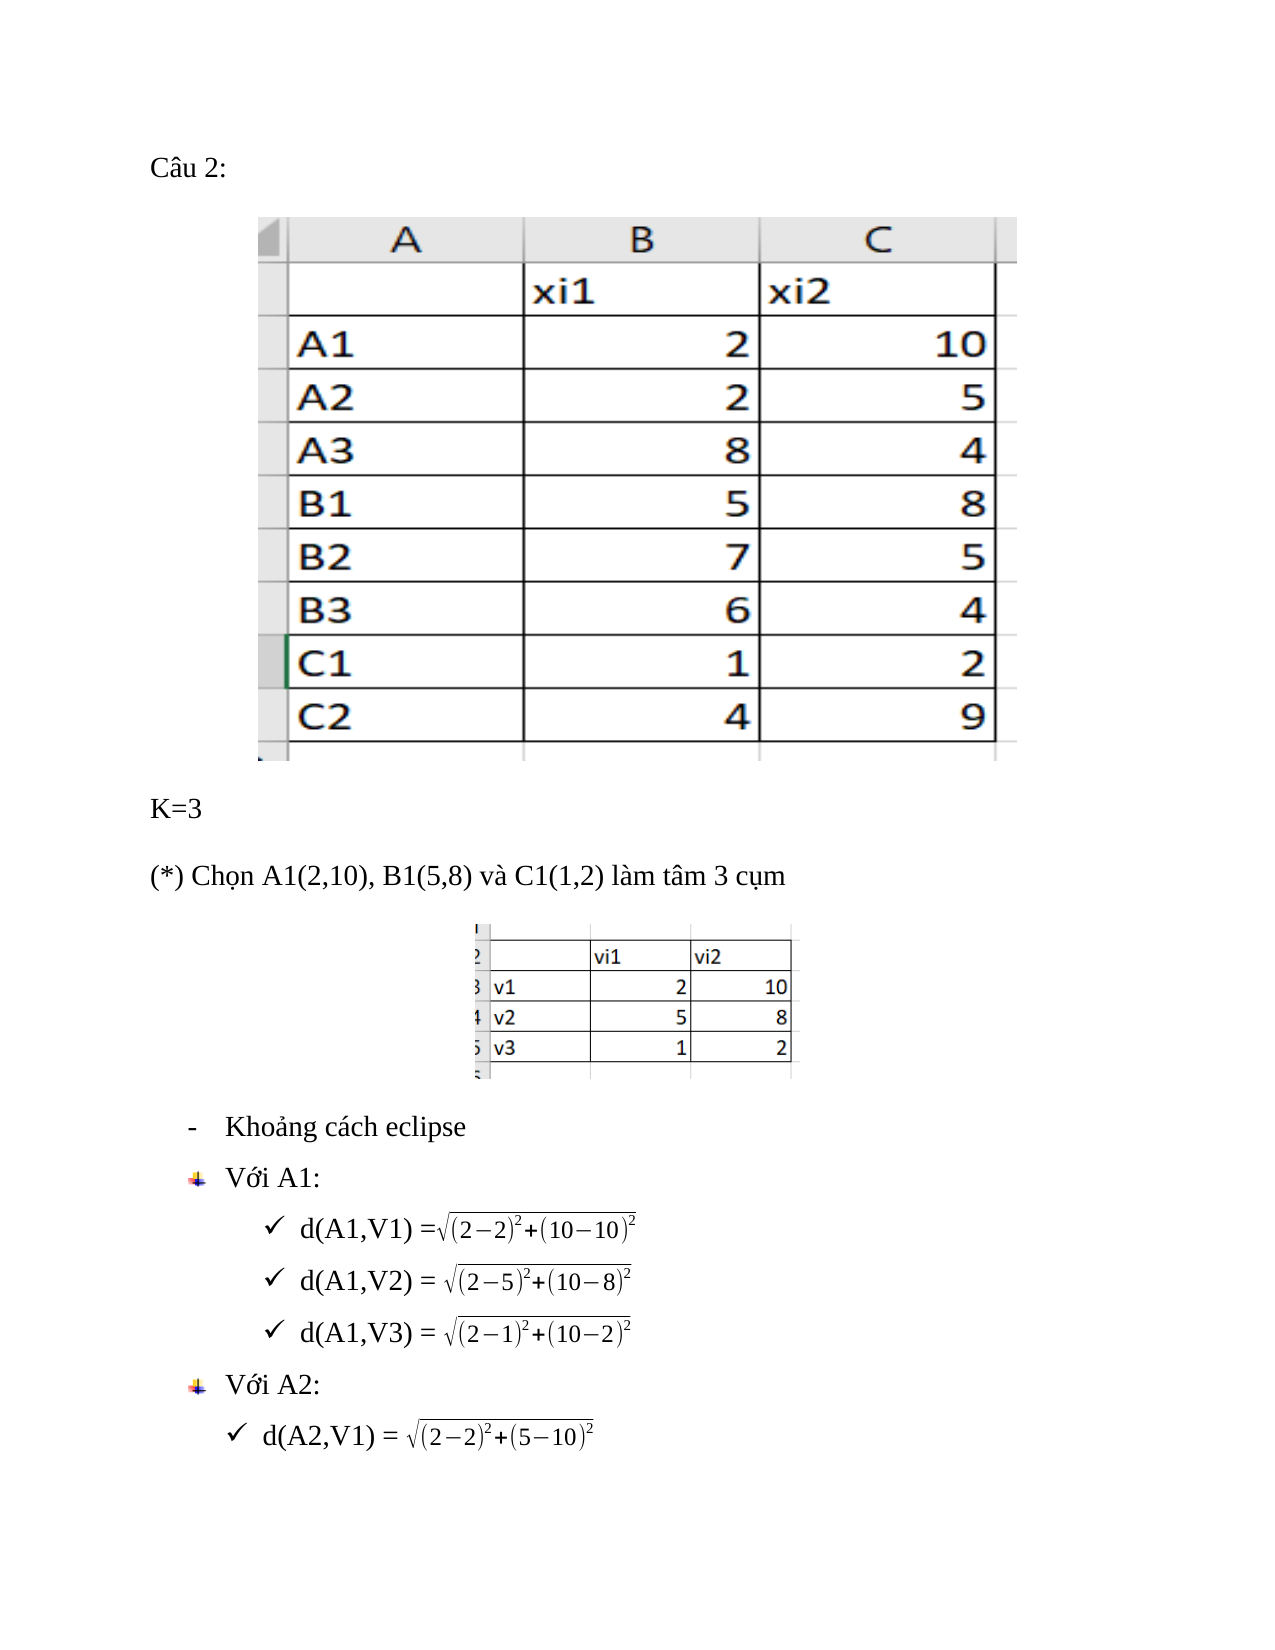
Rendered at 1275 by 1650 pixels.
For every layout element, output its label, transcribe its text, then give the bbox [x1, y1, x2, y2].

list d(A1,V2) = [262, 1262, 1125, 1298]
picture [258, 217, 1017, 761]
list d(A1,V3) = [262, 1315, 1125, 1350]
list d(A1,V1) = [262, 1210, 1125, 1246]
list Với A1: [187, 1160, 1125, 1193]
text (*) Chọn A1(2,10), B1(5,8) và C1(1,2) làm tâm 3 cụm [150, 858, 1125, 891]
picture [475, 924, 800, 1079]
picture [188, 1170, 206, 1187]
picture [188, 1377, 206, 1395]
text K=3 [150, 791, 1125, 824]
list d(A2,V1) = [225, 1417, 1125, 1453]
list Khoảng cách eclipse [187, 1109, 1125, 1143]
text Câu 2: [150, 150, 1125, 183]
list Với A2: [187, 1367, 1125, 1401]
